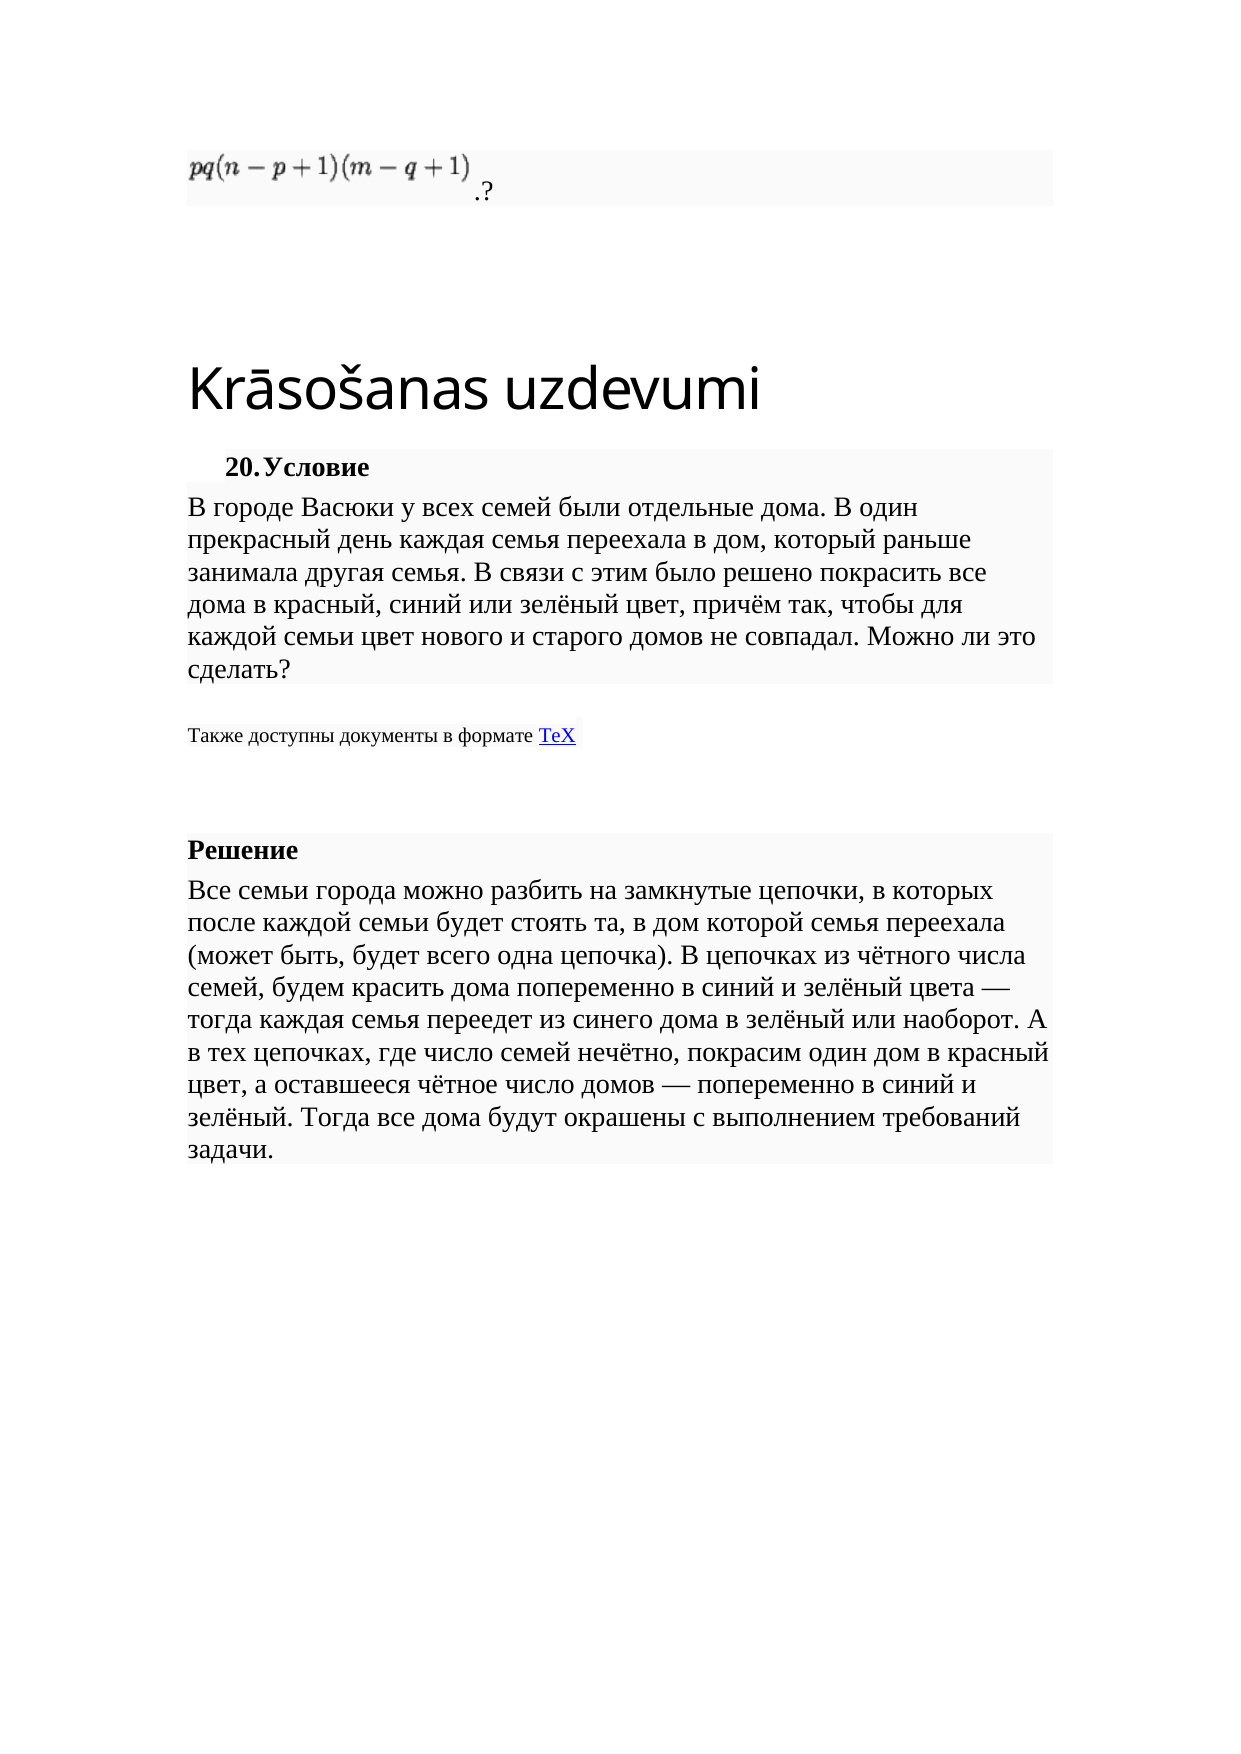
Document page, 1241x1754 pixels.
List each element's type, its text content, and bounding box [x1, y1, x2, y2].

text Также доступны документы в формате TeX [187, 684, 1053, 809]
text В городе Васюки у всех семей были отдельные дома. В один прекрасный день каждая семья переехала в дом, который раньше занимала другая семья. В связи с этим было решено покрасить все дома в красный, синий или зелёный цвет, причём так, чтобы для каждой семьи цвет нового и старого домов не совпадал. Можно ли это сделать? [187, 490, 1053, 684]
list Условие [225, 449, 1053, 482]
text Решение [187, 833, 1053, 865]
picture [187, 150, 474, 200]
text Все семьи города можно разбить на замкнутые цепочки, в которых после каждой семьи будет стоять та, в дом которой семья переехала (может быть, будет всего одна цепочка). В цепочках из чётного числа семей, будем красить дома попеременно в синий и зелёный цвета — тогда каждая семья переедет из синего дома в зелёный или наоборот. А в тех цепочках, где число семей нечётно, покрасим один дом в красный цвет, а оставшееся чётное число домов — попеременно в синий и зелёный. Тогда все дома будут окрашены с выполнением требований задачи. [187, 873, 1053, 1164]
title Krāsošanas uzdevumi [187, 347, 1053, 426]
